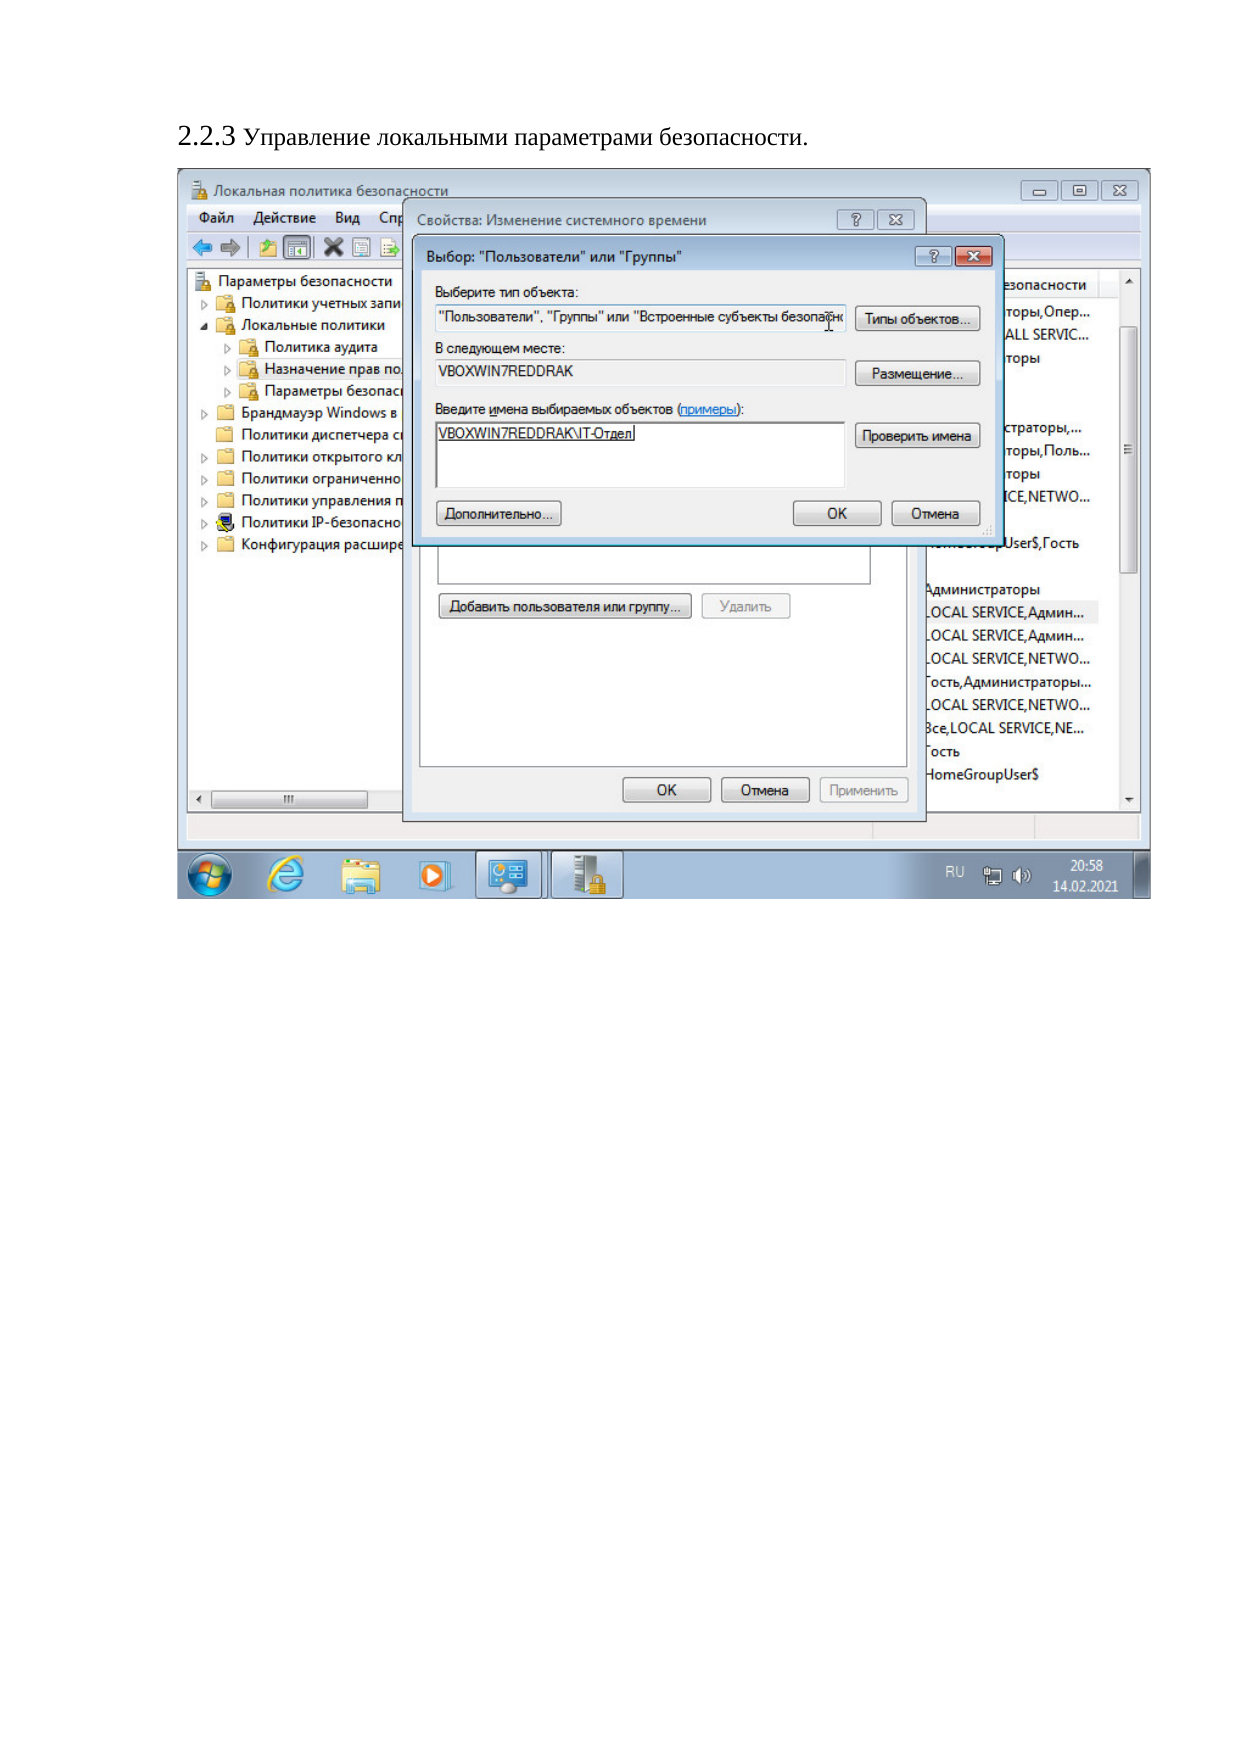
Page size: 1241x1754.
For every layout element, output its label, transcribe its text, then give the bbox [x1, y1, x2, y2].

picture [177, 168, 1151, 899]
